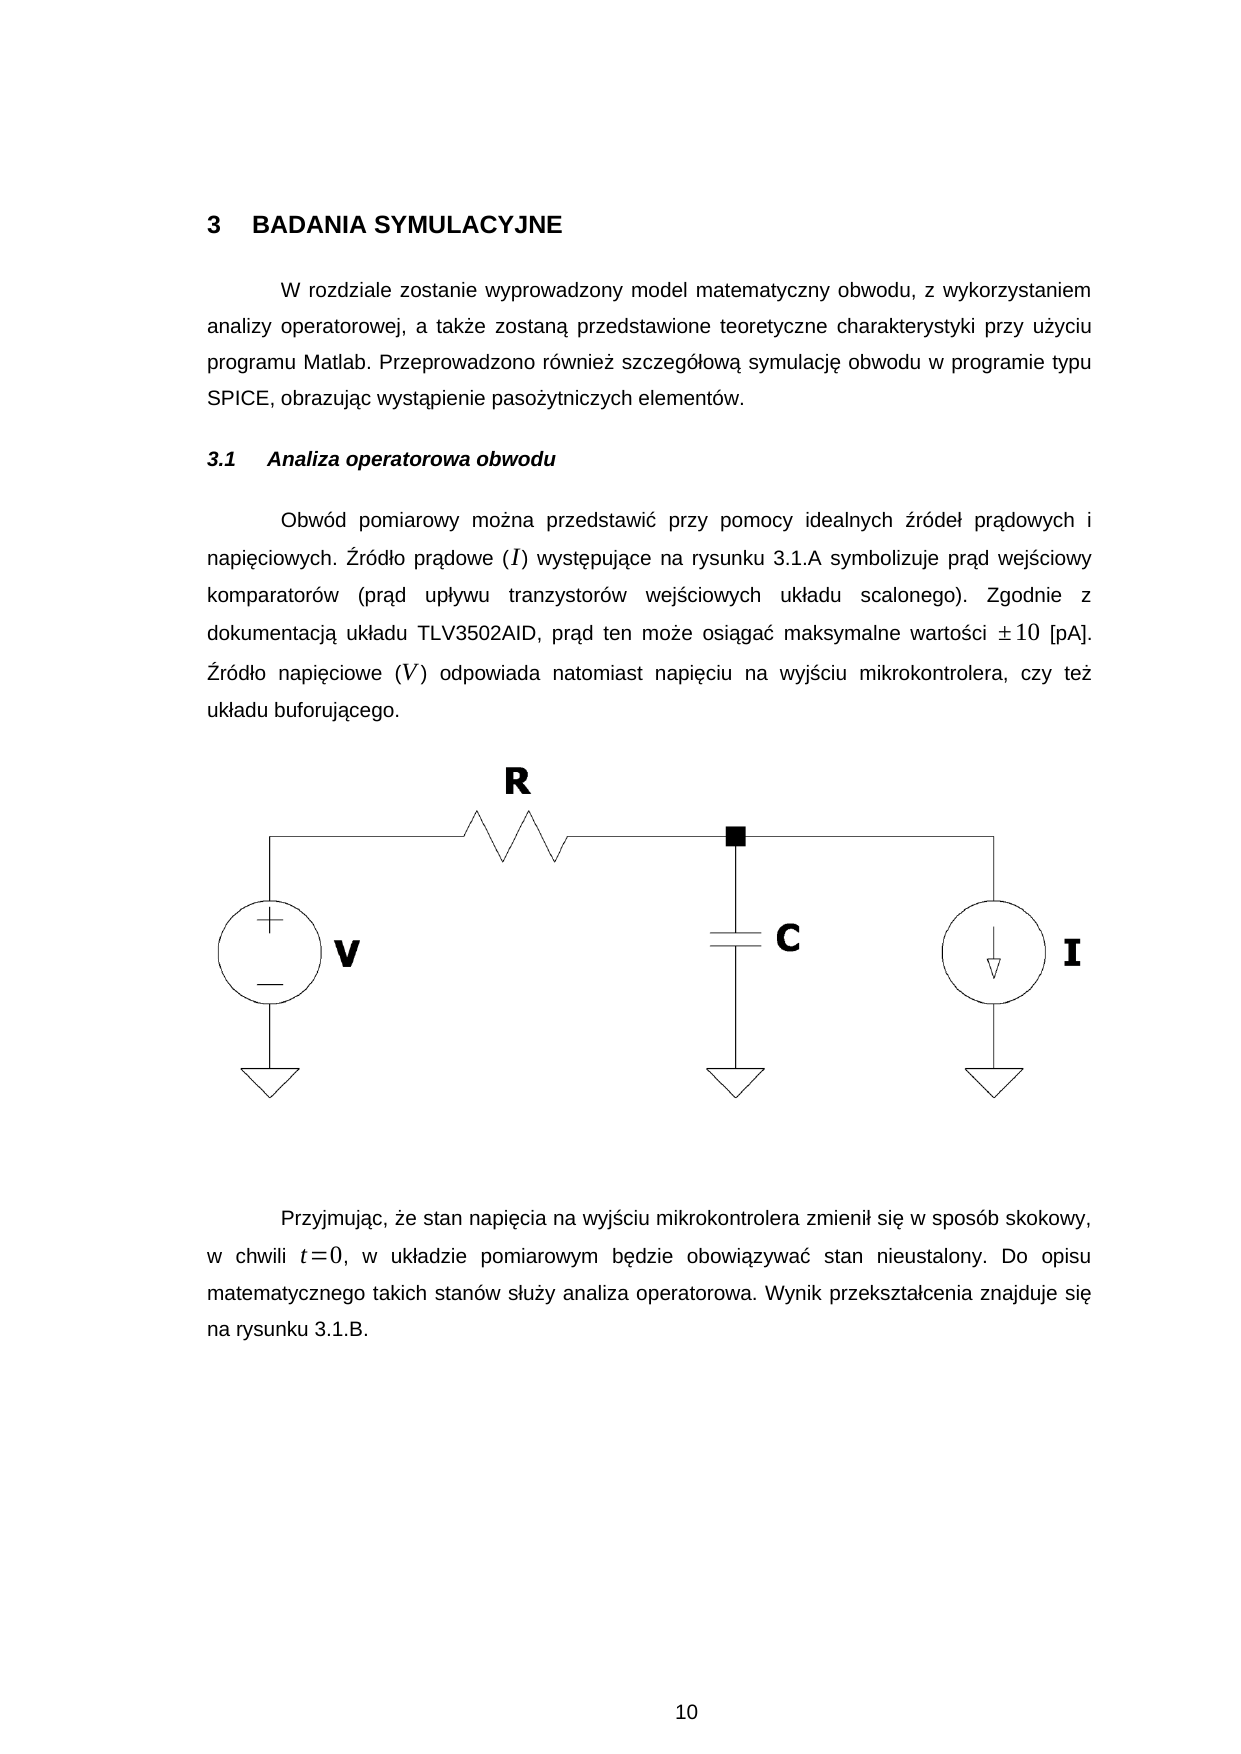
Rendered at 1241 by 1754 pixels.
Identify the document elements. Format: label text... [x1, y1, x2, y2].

text Przyjmując, że stan napięcia na wyjściu mikrokontrolera zmienił się w sposób skokowy, w chwili , w układzie pomiarowym będzie obowiązywać stan nieustalony. Do opisu matematycznego takich stanów służy analiza operatorowa. Wynik przekształcenia znajduje się na rysunku 3.1.B. [207, 1206, 1092, 1341]
text Obwód pomiarowy można przedstawić przy pomocy idealnych źródeł prądowych i napięciowych. Źródło prądowe () występujące na rysunku 3.1.A symbolizuje prąd wejściowy komparatorów (prąd upływu tranzystorów wejściowych układu scalonego). Zgodnie z dokumentacją układu TLV3502AID, prąd ten może osiągać maksymalne wartości [pA]. Źródło napięciowe () odpowiada natomiast napięciu na wyjściu mikrokontrolera, czy też układu buforującego. [207, 508, 1092, 722]
text W rozdziale zostanie wyprowadzony model matematyczny obwodu, z wykorzystaniem analizy operatorowej, a także zostaną przedstawione teoretyczne charakterystyki przy użyciu programu Matlab. Przeprowadzono również szczegółową symulację obwodu w programie typu SPICE, obrazując wystąpienie pasożytniczych elementów. [207, 278, 1092, 410]
subtitle Analiza operatorowa obwodu [207, 447, 1092, 471]
picture [206, 759, 1093, 1108]
subtitle Badania symulacyjne [207, 210, 1092, 238]
